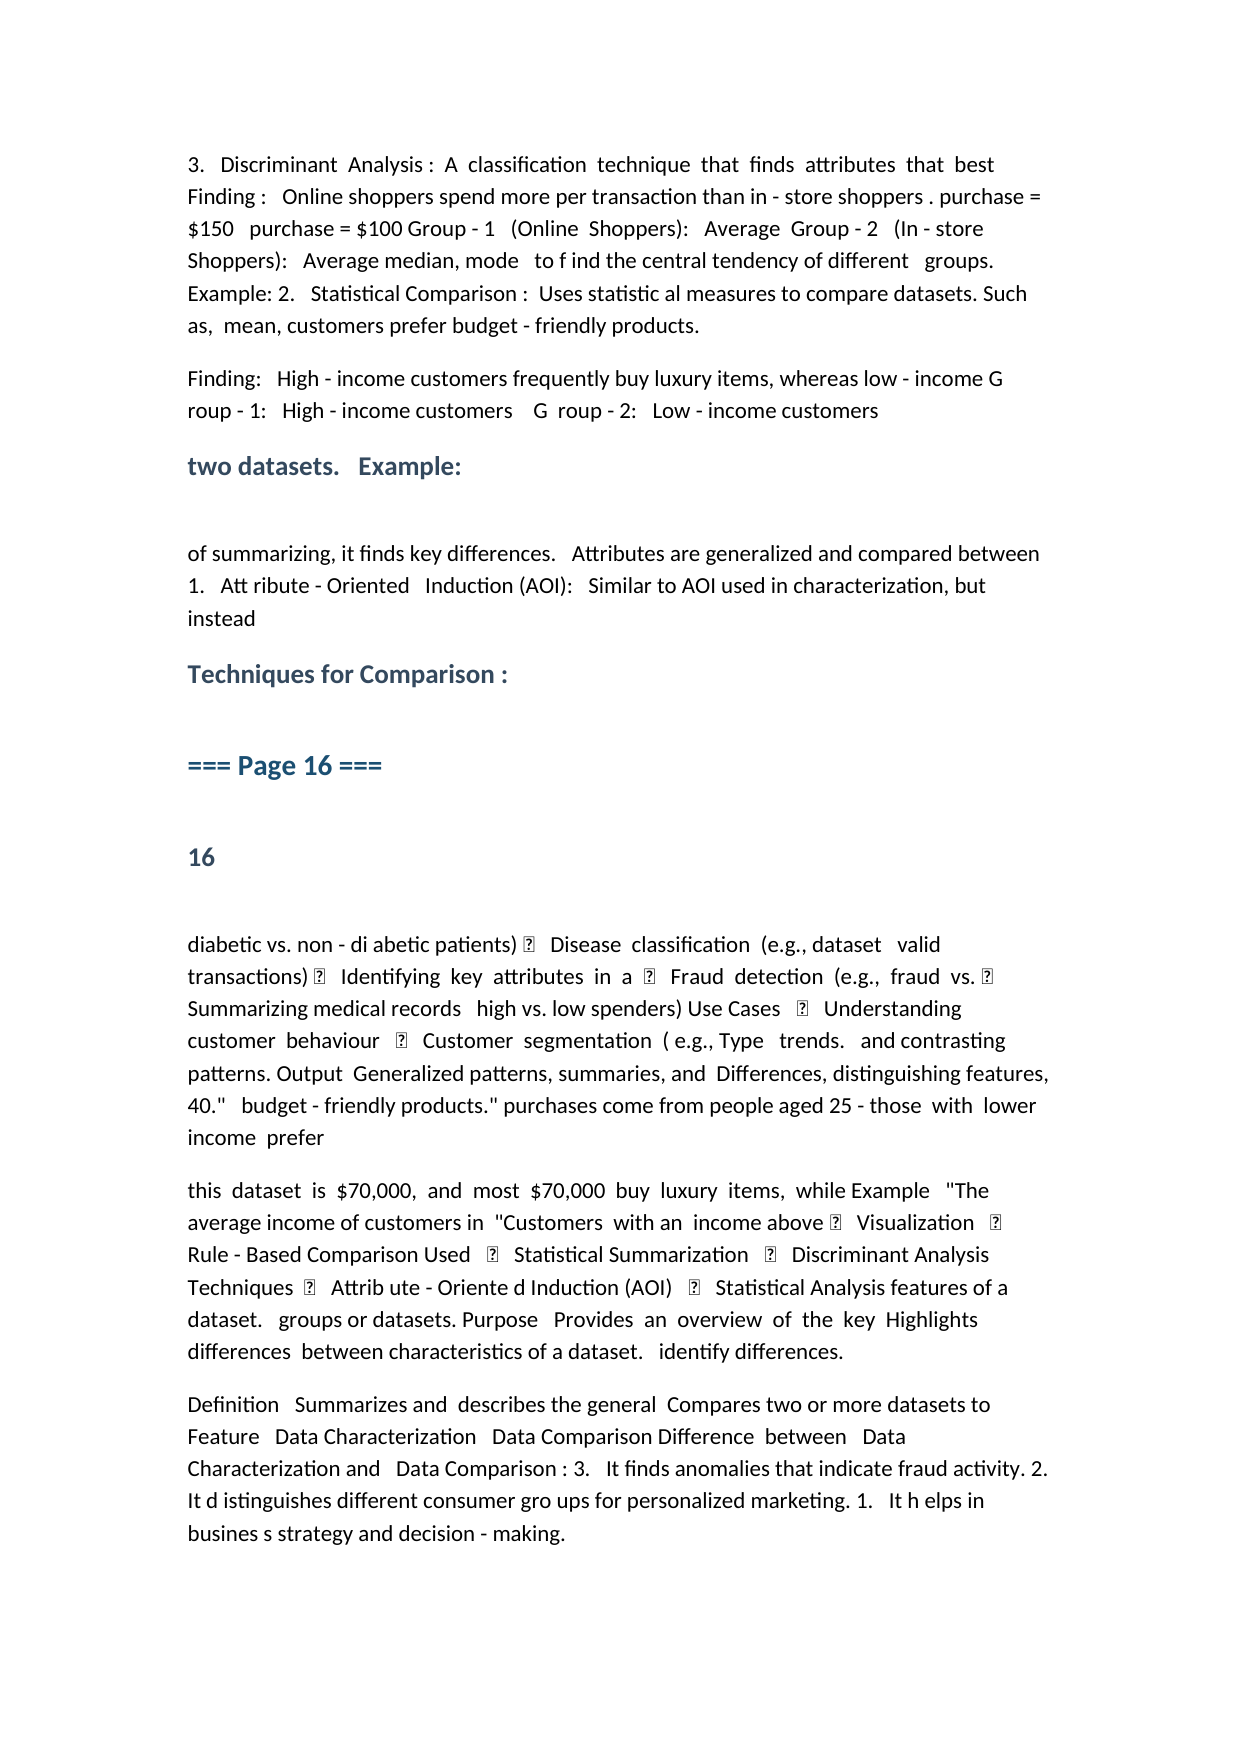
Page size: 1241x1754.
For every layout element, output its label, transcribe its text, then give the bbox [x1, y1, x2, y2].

text === Page 16 === [187, 747, 1053, 815]
text this dataset is $70,000, and most $70,000 buy luxury items, while Example "The average income of customers in "Customers with an income above  Visualization  Rule - Based Comparison Used  Statistical Summarization  Discriminant Analysis Techniques  Attrib ute - Oriente d Induction (AOI)  Statistical Analysis features of a dataset. groups or datasets. Purpose Provides an overview of the key Highlights differences between characteristics of a dataset. identify differences. [187, 1176, 1053, 1365]
text 16 [187, 840, 1053, 905]
text two datasets. Example: [187, 449, 1053, 514]
text diabetic vs. non - di abetic patients)  Disease classification (e.g., dataset valid transactions)  Identifying key attributes in a  Fraud detection (e.g., fraud vs.  Summarizing medical records high vs. low spenders) Use Cases  Understanding customer behaviour  Customer segmentation ( e.g., Type trends. and contrasting patterns. Output Generalized patterns, summaries, and Differences, distinguishing features, 40." budget - friendly products." purchases come from people aged 25 - those with lower income prefer [187, 930, 1053, 1151]
text of summarizing, it finds key differences. Attributes are generalized and compared between 1. Att ribute - Oriented Induction (AOI): Similar to AOI used in characterization, but instead [187, 539, 1053, 632]
text 3. Discriminant Analysis : A classification technique that finds attributes that best Finding : Online shoppers spend more per transaction than in - store shoppers . purchase = $150 purchase = $100 Group - 1 (Online Shoppers): Average Group - 2 (In - store Shoppers): Average median, mode to f ind the central tendency of different groups. Example: 2. Statistical Comparison : Uses statistic al measures to compare datasets. Such as, mean, customers prefer budget - friendly products. [187, 150, 1053, 339]
text Finding: High - income customers frequently buy luxury items, whereas low - income G roup - 1: High - income customers G roup - 2: Low - income customers [187, 364, 1053, 424]
text Definition Summarizes and describes the general Compares two or more datasets to Feature Data Characterization Data Comparison Difference between Data Characterization and Data Comparison : 3. It finds anomalies that indicate fraud activity. 2. It d istinguishes different consumer gro ups for personalized marketing. 1. It h elps in busines s strategy and decision - making. [187, 1390, 1053, 1547]
text Techniques for Comparison : [187, 657, 1053, 722]
